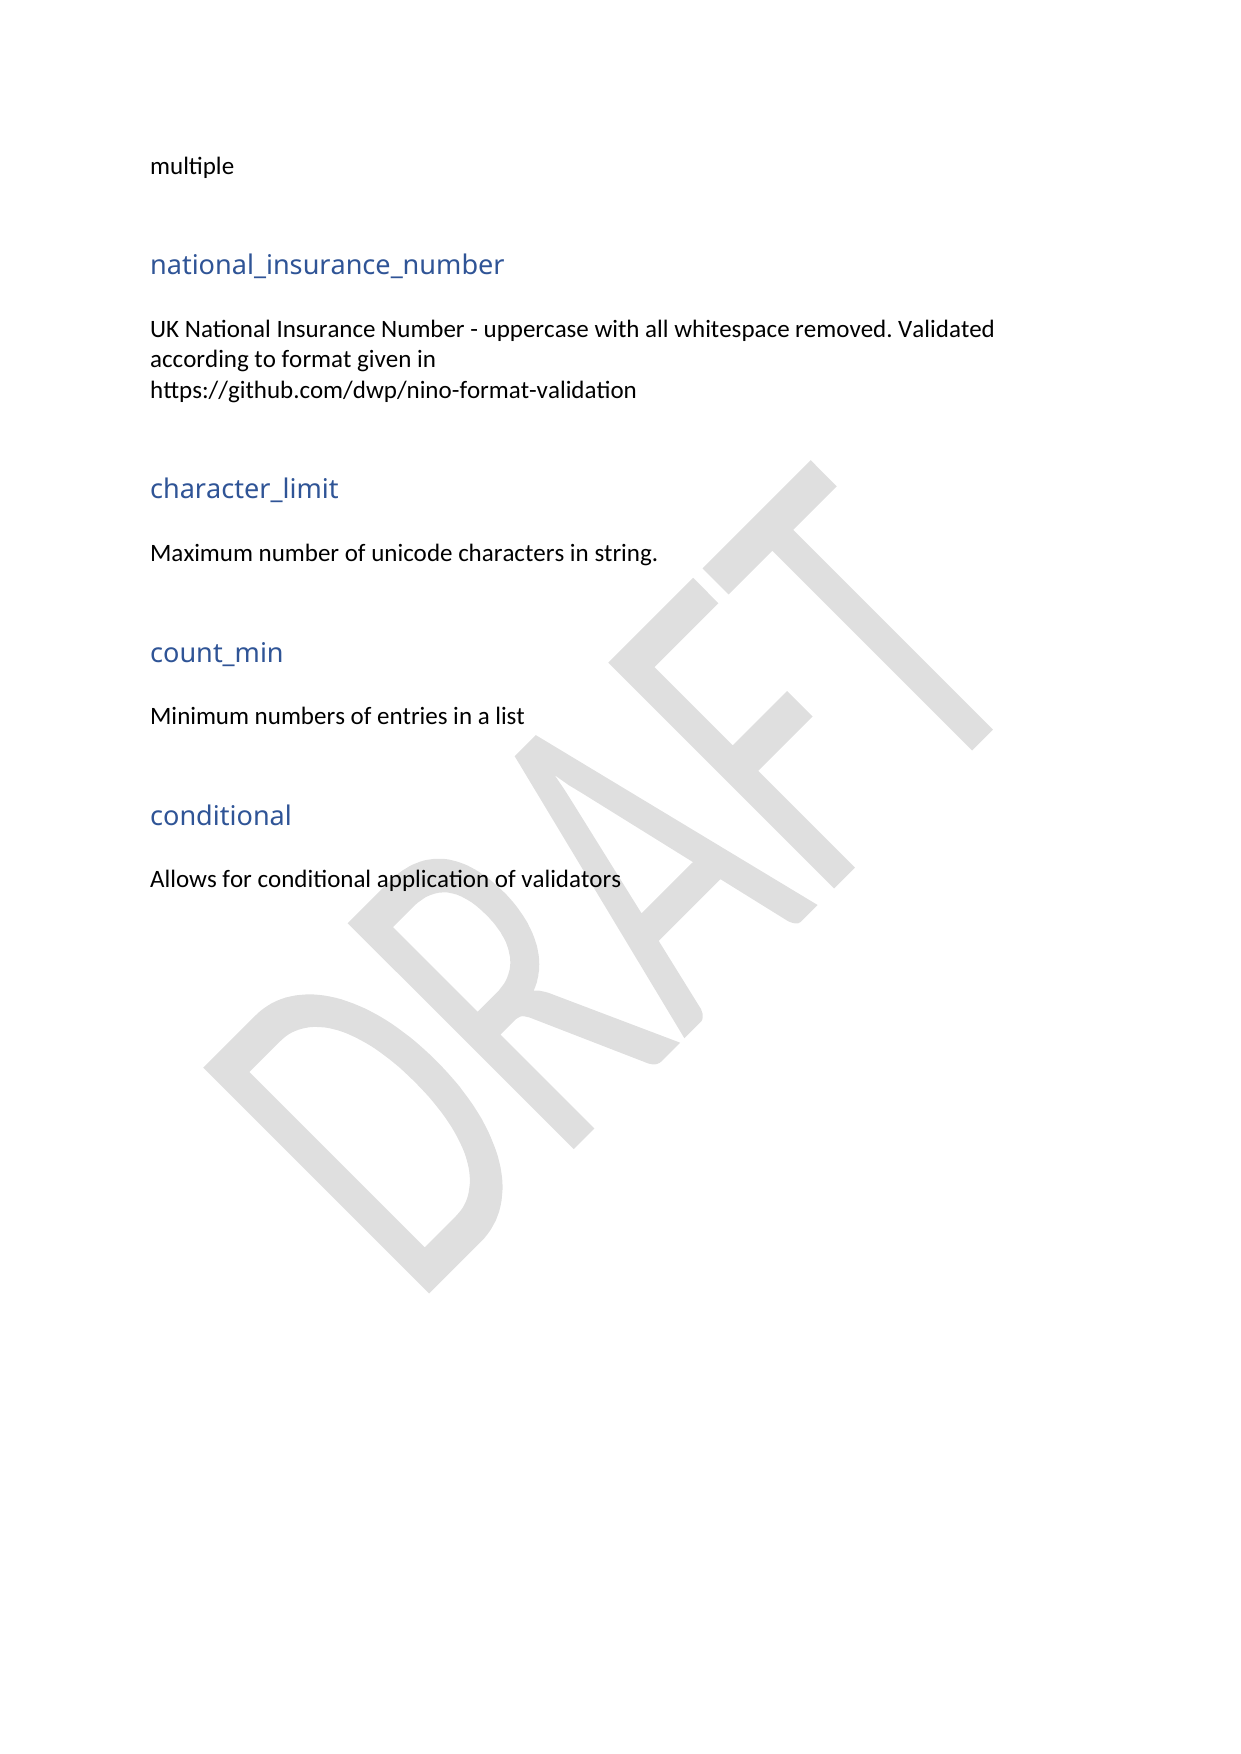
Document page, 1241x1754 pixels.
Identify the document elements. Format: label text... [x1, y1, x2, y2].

text Maximum number of unicode characters in string. [150, 537, 1090, 598]
subtitle count_min [150, 633, 1090, 670]
subtitle character_limit [150, 470, 1090, 507]
text Minimum numbers of entries in a list [150, 700, 1090, 761]
subtitle national_insurance_number [150, 246, 1090, 283]
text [150, 150, 1090, 211]
text UK National Insurance Number - uppercase with all whitespace removed. Validated according to format given in https://github.com/dwp/nino-format-validation [150, 313, 1090, 435]
text Allows for conditional application of validators [150, 863, 1090, 894]
subtitle conditional [150, 796, 1090, 833]
